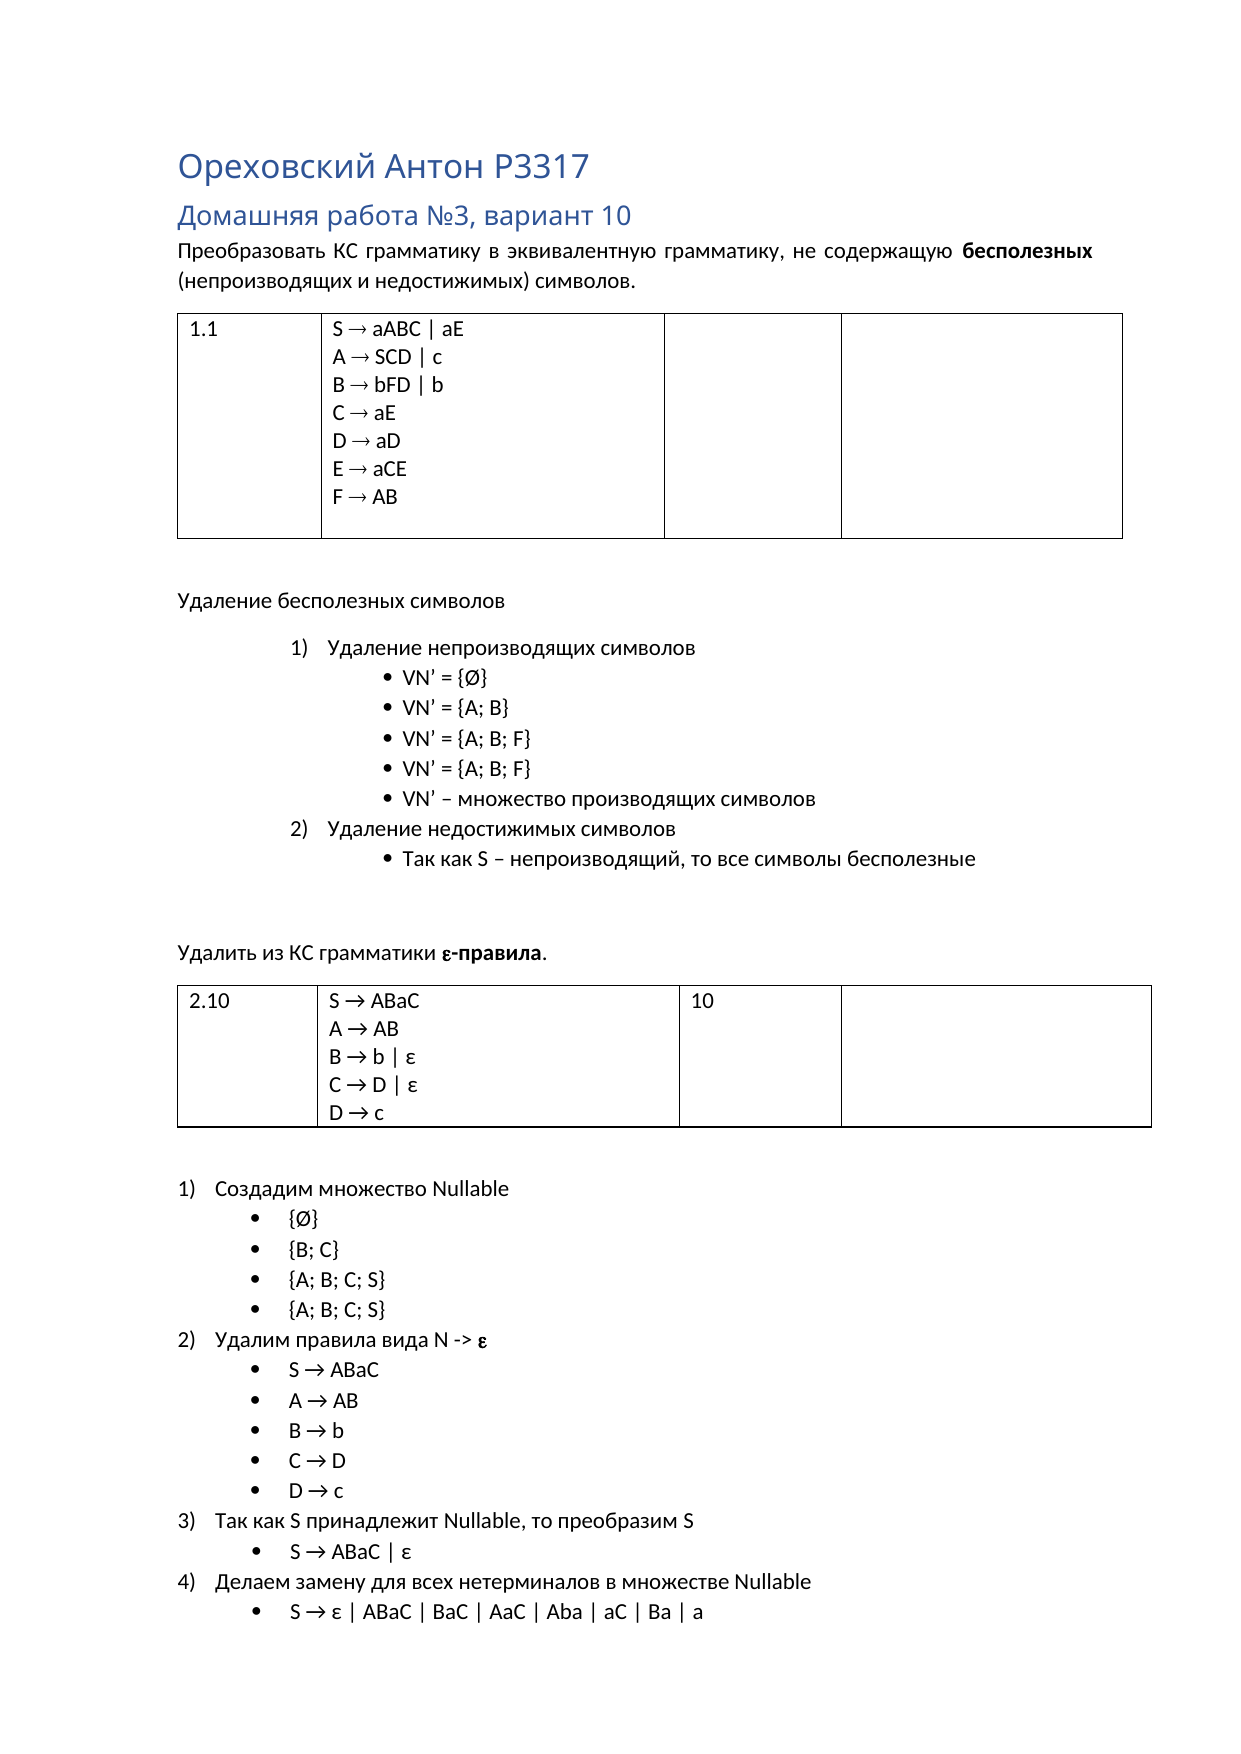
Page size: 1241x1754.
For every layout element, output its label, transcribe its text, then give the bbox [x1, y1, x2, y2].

list D → c [251, 1476, 1152, 1504]
list VN’ = {A; B} [383, 693, 1152, 722]
list B → b [251, 1416, 1152, 1444]
subtitle Домашняя работа №3, вариант 10 [177, 196, 1152, 233]
list S → ABaC [251, 1356, 1152, 1383]
table_header 10 [680, 986, 841, 1126]
list VN’ – множество производящих символов [383, 784, 1152, 812]
list S → ABaC | ε [252, 1537, 1152, 1565]
list S → ε | ABaC | BaC | AaC | Aba | aC | Ba | a [252, 1597, 1152, 1625]
table_header S aABC | aE A SCD | c B bFD | b C aE D aD E aCE F AB [322, 314, 664, 538]
table_header 2.10 [178, 986, 317, 1126]
list Так как S принадлежит Nullable, то преобразим S [177, 1507, 1152, 1534]
list {Ø} [251, 1204, 1152, 1232]
list Делаем замену для всех нетерминалов в множестве Nullable [177, 1567, 1152, 1595]
subtitle Ореховский Антон P3317 [177, 143, 1152, 188]
list VN’ = {A; B; F} [383, 724, 1152, 752]
list Так как S – непроизводящий, то все символы бесполезные [383, 844, 1152, 873]
table_header [665, 314, 841, 538]
table_header 1.1 [178, 314, 321, 538]
table_header S → ABaC A → AB B → b | ε C → D | ε D → c [318, 986, 679, 1126]
text Удалить из КС грамматики -правила. [177, 938, 1093, 966]
list Создадим множество Nullable [177, 1174, 1152, 1202]
text Удаление бесполезных символов [177, 586, 1152, 614]
text Преобразовать КС грамматику в эквивалентную грамматику, не содержащую бесполезных (непроизводящих и недостижимых) символов. [177, 236, 1093, 294]
list VN’ = {Ø} [383, 663, 1152, 691]
list A → AB [251, 1386, 1152, 1414]
list VN’ = {A; B; F} [383, 754, 1152, 782]
list C → D [251, 1446, 1152, 1474]
table_header [842, 314, 1122, 538]
list Удаление непроизводящих символов [290, 633, 1152, 661]
list {A; B; C; S} [251, 1265, 1152, 1293]
list Удалим правила вида N -> [177, 1325, 1152, 1353]
list {A; B; C; S} [251, 1295, 1152, 1323]
table_header [842, 986, 1151, 1126]
list Удаление недостижимых символов [290, 814, 1152, 842]
list {B; C} [251, 1235, 1152, 1263]
